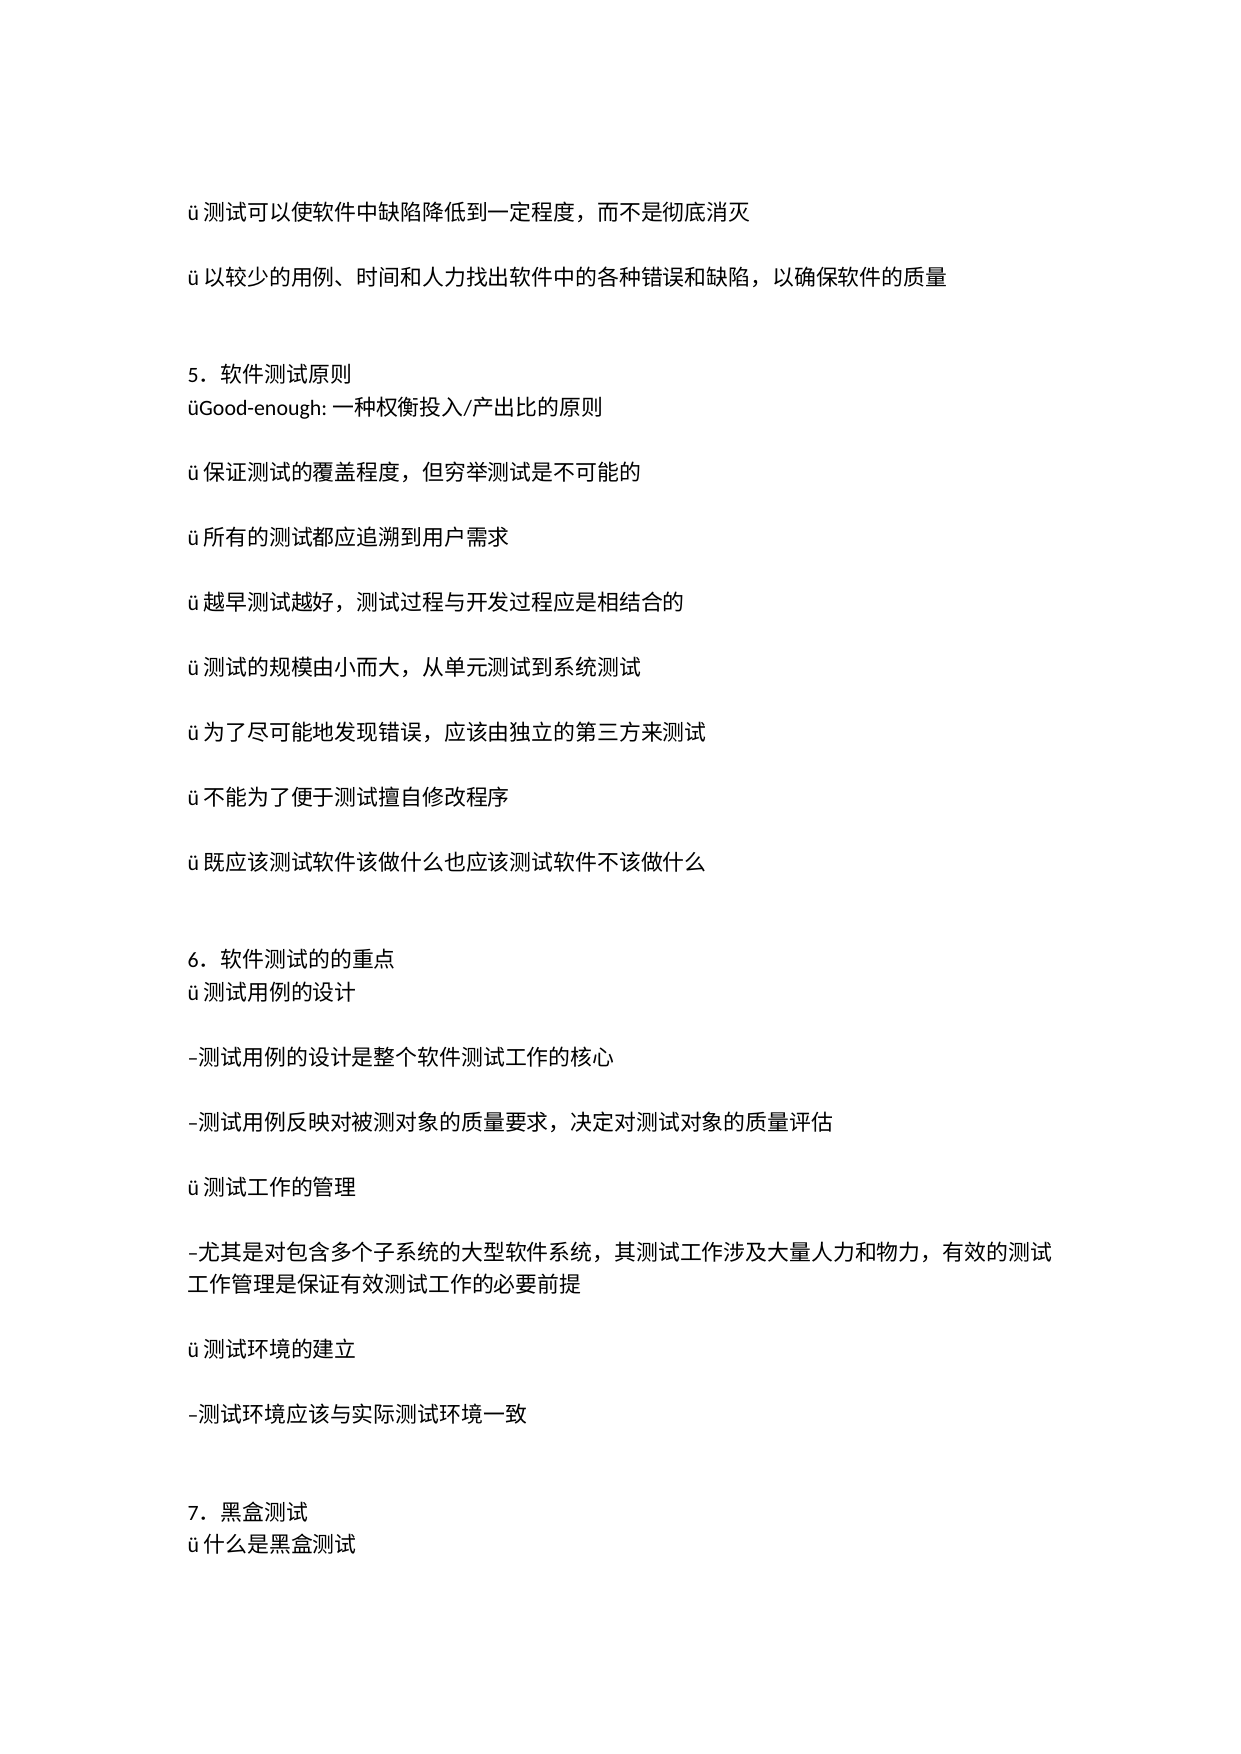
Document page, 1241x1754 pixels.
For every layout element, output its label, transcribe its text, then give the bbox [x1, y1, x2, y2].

text –测试用例的设计是整个软件测试工作的核心 [187, 1039, 1053, 1072]
text –测试环境应该与实际测试环境一致 [187, 1397, 1053, 1429]
text ü以较少的用例、时间和人力找出软件中的各种错误和缺陷，以确保软件的质量 [187, 259, 1053, 292]
text ü所有的测试都应追溯到用户需求 [187, 519, 1053, 552]
text –测试用例反映对被测对象的质量要求，决定对测试对象的质量评估 [187, 1104, 1053, 1137]
text 7．黑盒测试 [187, 1494, 1053, 1527]
text 5．软件测试原则 [187, 357, 1053, 389]
text ü测试环境的建立 [187, 1332, 1053, 1364]
text ü既应该测试软件该做什么也应该测试软件不该做什么 [187, 844, 1053, 877]
text ü保证测试的覆盖程度，但穷举测试是不可能的 [187, 454, 1053, 487]
text ü什么是黑盒测试 [187, 1527, 1053, 1559]
text ü测试的规模由小而大，从单元测试到系统测试 [187, 649, 1053, 682]
text ü测试可以使软件中缺陷降低到一定程度，而不是彻底消灭 [187, 194, 1053, 227]
text ü越早测试越好，测试过程与开发过程应是相结合的 [187, 584, 1053, 617]
text ü测试用例的设计 [187, 974, 1053, 1007]
text 6．软件测试的的重点 [187, 942, 1053, 974]
text –尤其是对包含多个子系统的大型软件系统，其测试工作涉及大量人力和物力，有效的测试工作管理是保证有效测试工作的必要前提 [187, 1234, 1053, 1299]
text ü不能为了便于测试擅自修改程序 [187, 779, 1053, 812]
text ü测试工作的管理 [187, 1169, 1053, 1202]
text üGood-enough: 一种权衡投入/产出比的原则 [187, 389, 1053, 422]
text ü为了尽可能地发现错误，应该由独立的第三方来测试 [187, 714, 1053, 747]
